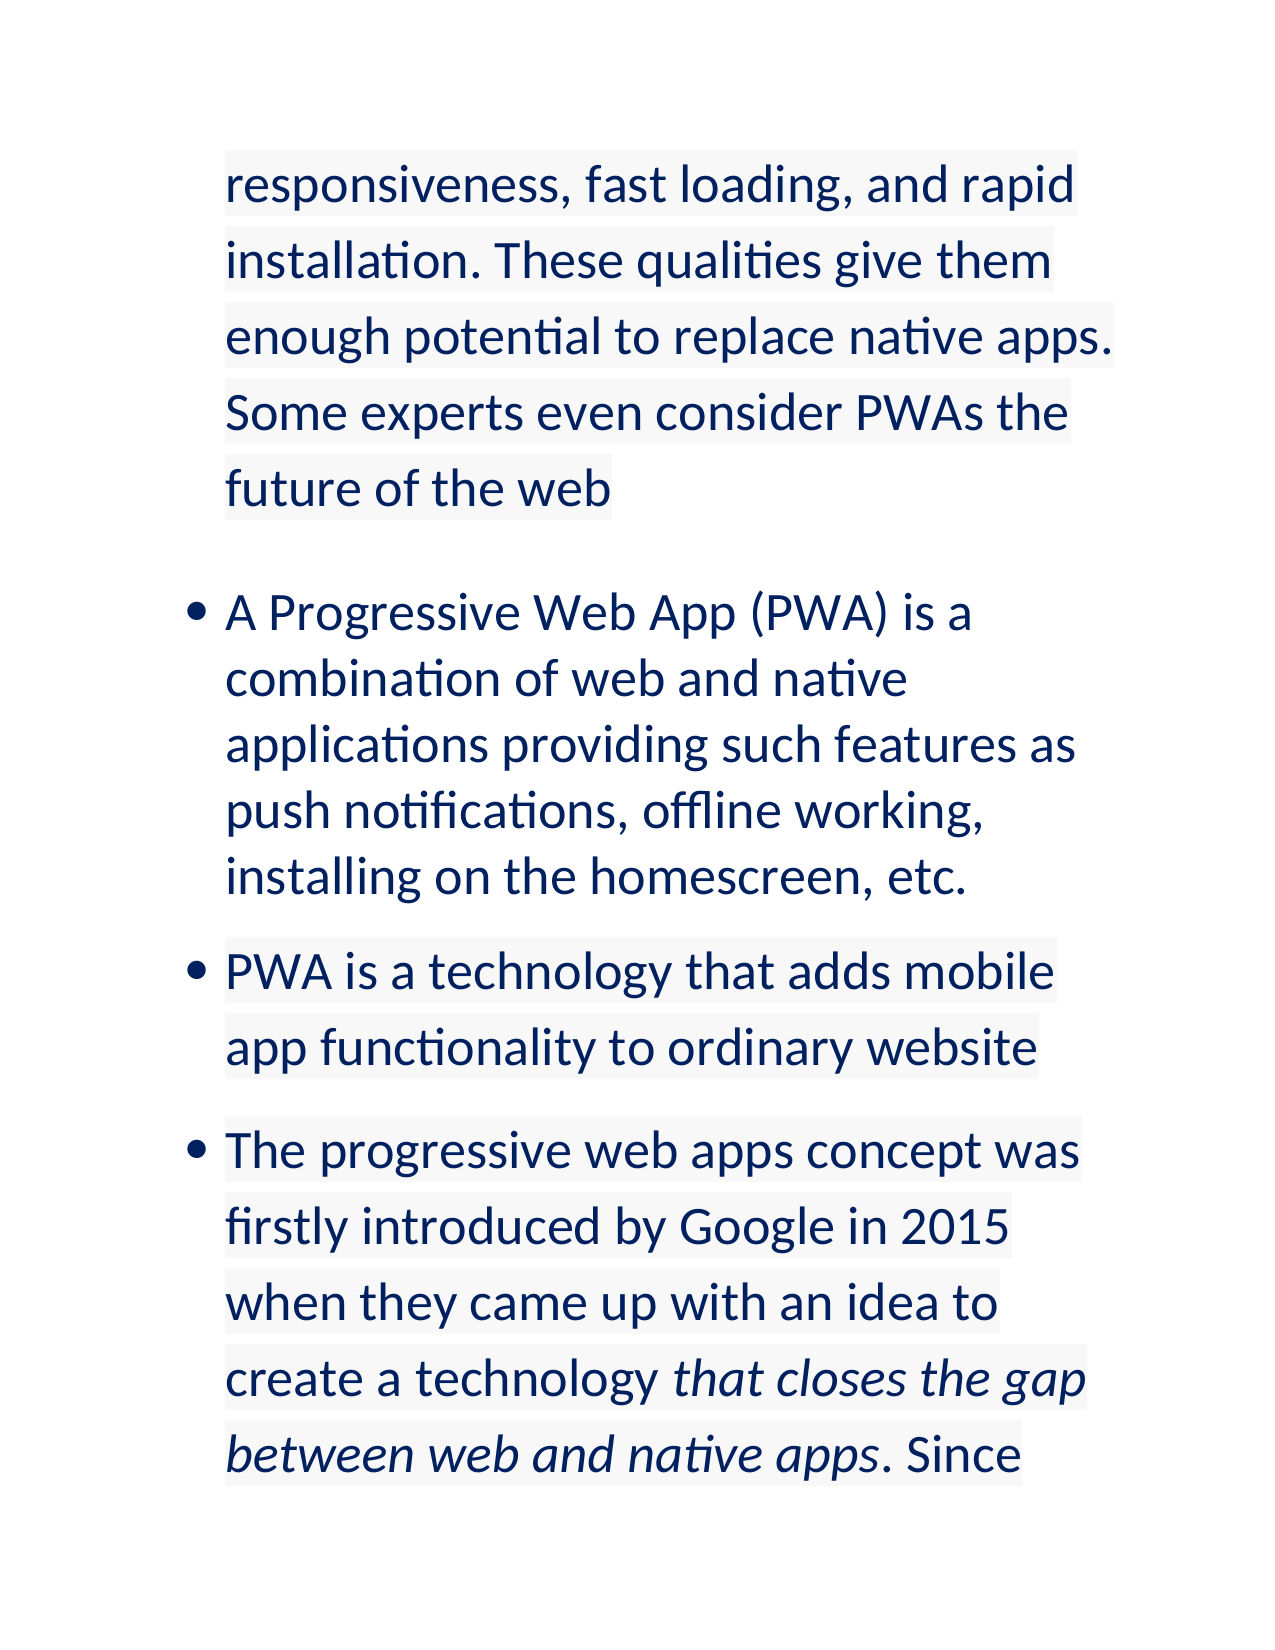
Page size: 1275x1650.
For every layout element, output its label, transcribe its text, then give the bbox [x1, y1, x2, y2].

list A Progressive Web App (PWA) is a combination of web and native applications providing such features as push notifications, offline working, installing on the homescreen, etc. [187, 577, 1125, 937]
list PWA is a technology that adds mobile app functionality to ordinary website [187, 937, 1125, 1111]
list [187, 1116, 1125, 1486]
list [187, 150, 1125, 552]
